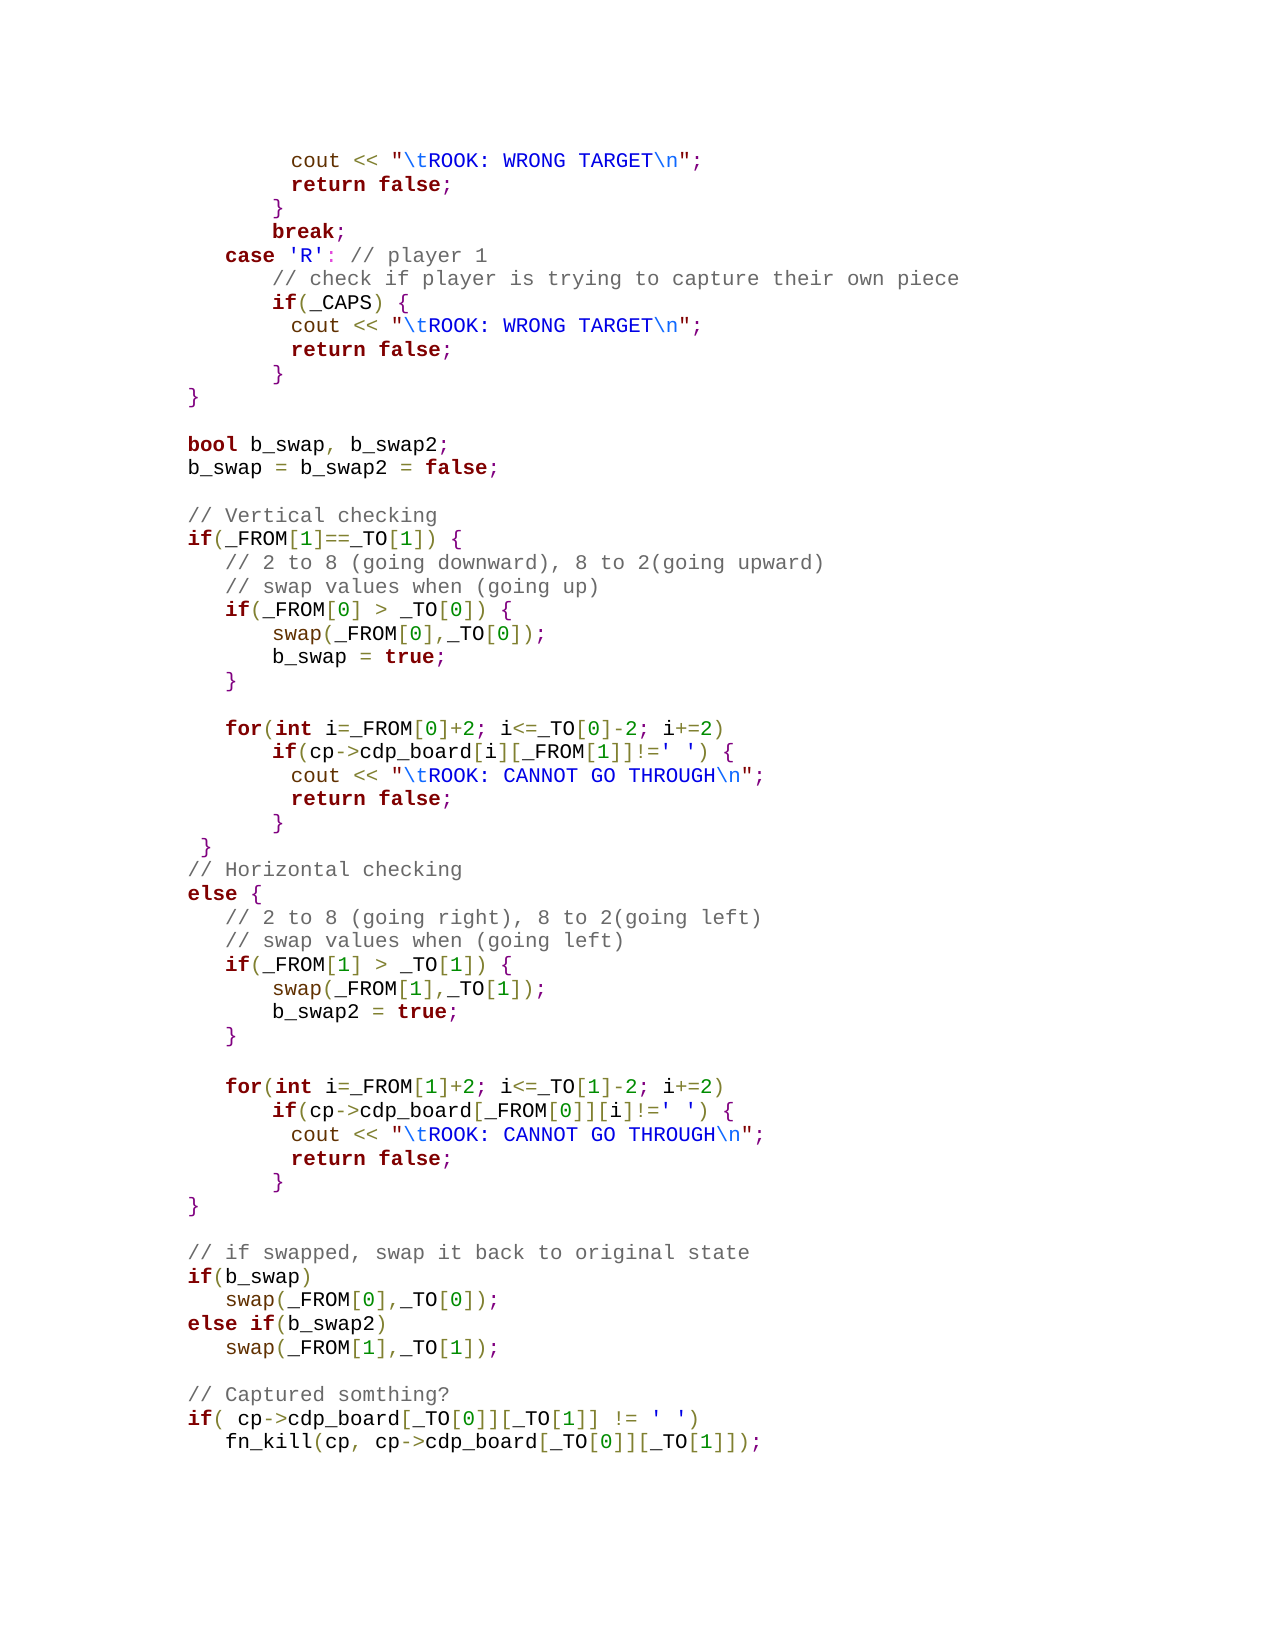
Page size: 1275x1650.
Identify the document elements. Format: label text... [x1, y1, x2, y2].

text if( cp->cdp_board[_TO[0]][_TO[1]] != ' ') [150, 1408, 1125, 1431]
text } [150, 1025, 1125, 1048]
text // Captured somthing? [150, 1384, 1125, 1408]
text // 2 to 8 (going right), 8 to 2(going left) [150, 907, 1125, 930]
text } [150, 1171, 1125, 1195]
text // if swapped, swap it back to original state [150, 1242, 1125, 1266]
text cout << "\tROOK: WRONG TARGET\n"; [150, 316, 1125, 339]
text } [150, 836, 1125, 859]
text else { [150, 883, 1125, 907]
text // 2 to 8 (going downward), 8 to 2(going upward) [150, 552, 1125, 576]
text if(_FROM[0] > _TO[0]) { [150, 599, 1125, 623]
text } [150, 1195, 1125, 1218]
text // Horizontal checking [150, 859, 1125, 883]
text b_swap2 = true; [150, 1001, 1125, 1025]
text // Vertical checking [150, 505, 1125, 528]
text cout << "\tROOK: WRONG TARGET\n"; [150, 150, 1125, 174]
text cout << "\tROOK: CANNOT GO THROUGH\n"; [150, 1124, 1125, 1147]
text b_swap = true; [150, 647, 1125, 670]
text } [150, 386, 1125, 410]
text } [150, 670, 1125, 694]
text swap(_FROM[1],_TO[1]); [150, 978, 1125, 1001]
text for(int i=_FROM[1]+2; i<=_TO[1]-2; i+=2) [150, 1077, 1125, 1100]
text swap(_FROM[0],_TO[0]); [150, 1289, 1125, 1313]
text b_swap = b_swap2 = false; [150, 457, 1125, 481]
text } [150, 812, 1125, 836]
text } [150, 363, 1125, 386]
text swap(_FROM[0],_TO[0]); [150, 623, 1125, 647]
text if(cp->cdp_board[i][_FROM[1]]!=' ') { [150, 741, 1125, 765]
text // swap values when (going up) [150, 576, 1125, 599]
text fn_kill(cp, cp->cdp_board[_TO[0]][_TO[1]]); [150, 1431, 1125, 1455]
text if(_CAPS) { [150, 292, 1125, 316]
text } [150, 197, 1125, 221]
text else if(b_swap2) [150, 1313, 1125, 1337]
text return false; [150, 174, 1125, 197]
text return false; [150, 1147, 1125, 1171]
text cout << "\tROOK: CANNOT GO THROUGH\n"; [150, 765, 1125, 788]
text if(_FROM[1]==_TO[1]) { [150, 528, 1125, 552]
text for(int i=_FROM[0]+2; i<=_TO[0]-2; i+=2) [150, 717, 1125, 741]
text break; [150, 221, 1125, 244]
text return false; [150, 339, 1125, 363]
text if(_FROM[1] > _TO[1]) { [150, 954, 1125, 978]
text if(cp->cdp_board[_FROM[0]][i]!=' ') { [150, 1100, 1125, 1124]
text swap(_FROM[1],_TO[1]); [150, 1337, 1125, 1360]
text // swap values when (going left) [150, 930, 1125, 954]
text if(b_swap) [150, 1266, 1125, 1289]
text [150, 268, 1125, 292]
text return false; [150, 788, 1125, 812]
text bool b_swap, b_swap2; [150, 434, 1125, 457]
text case 'R': // player 1 [150, 244, 1125, 268]
